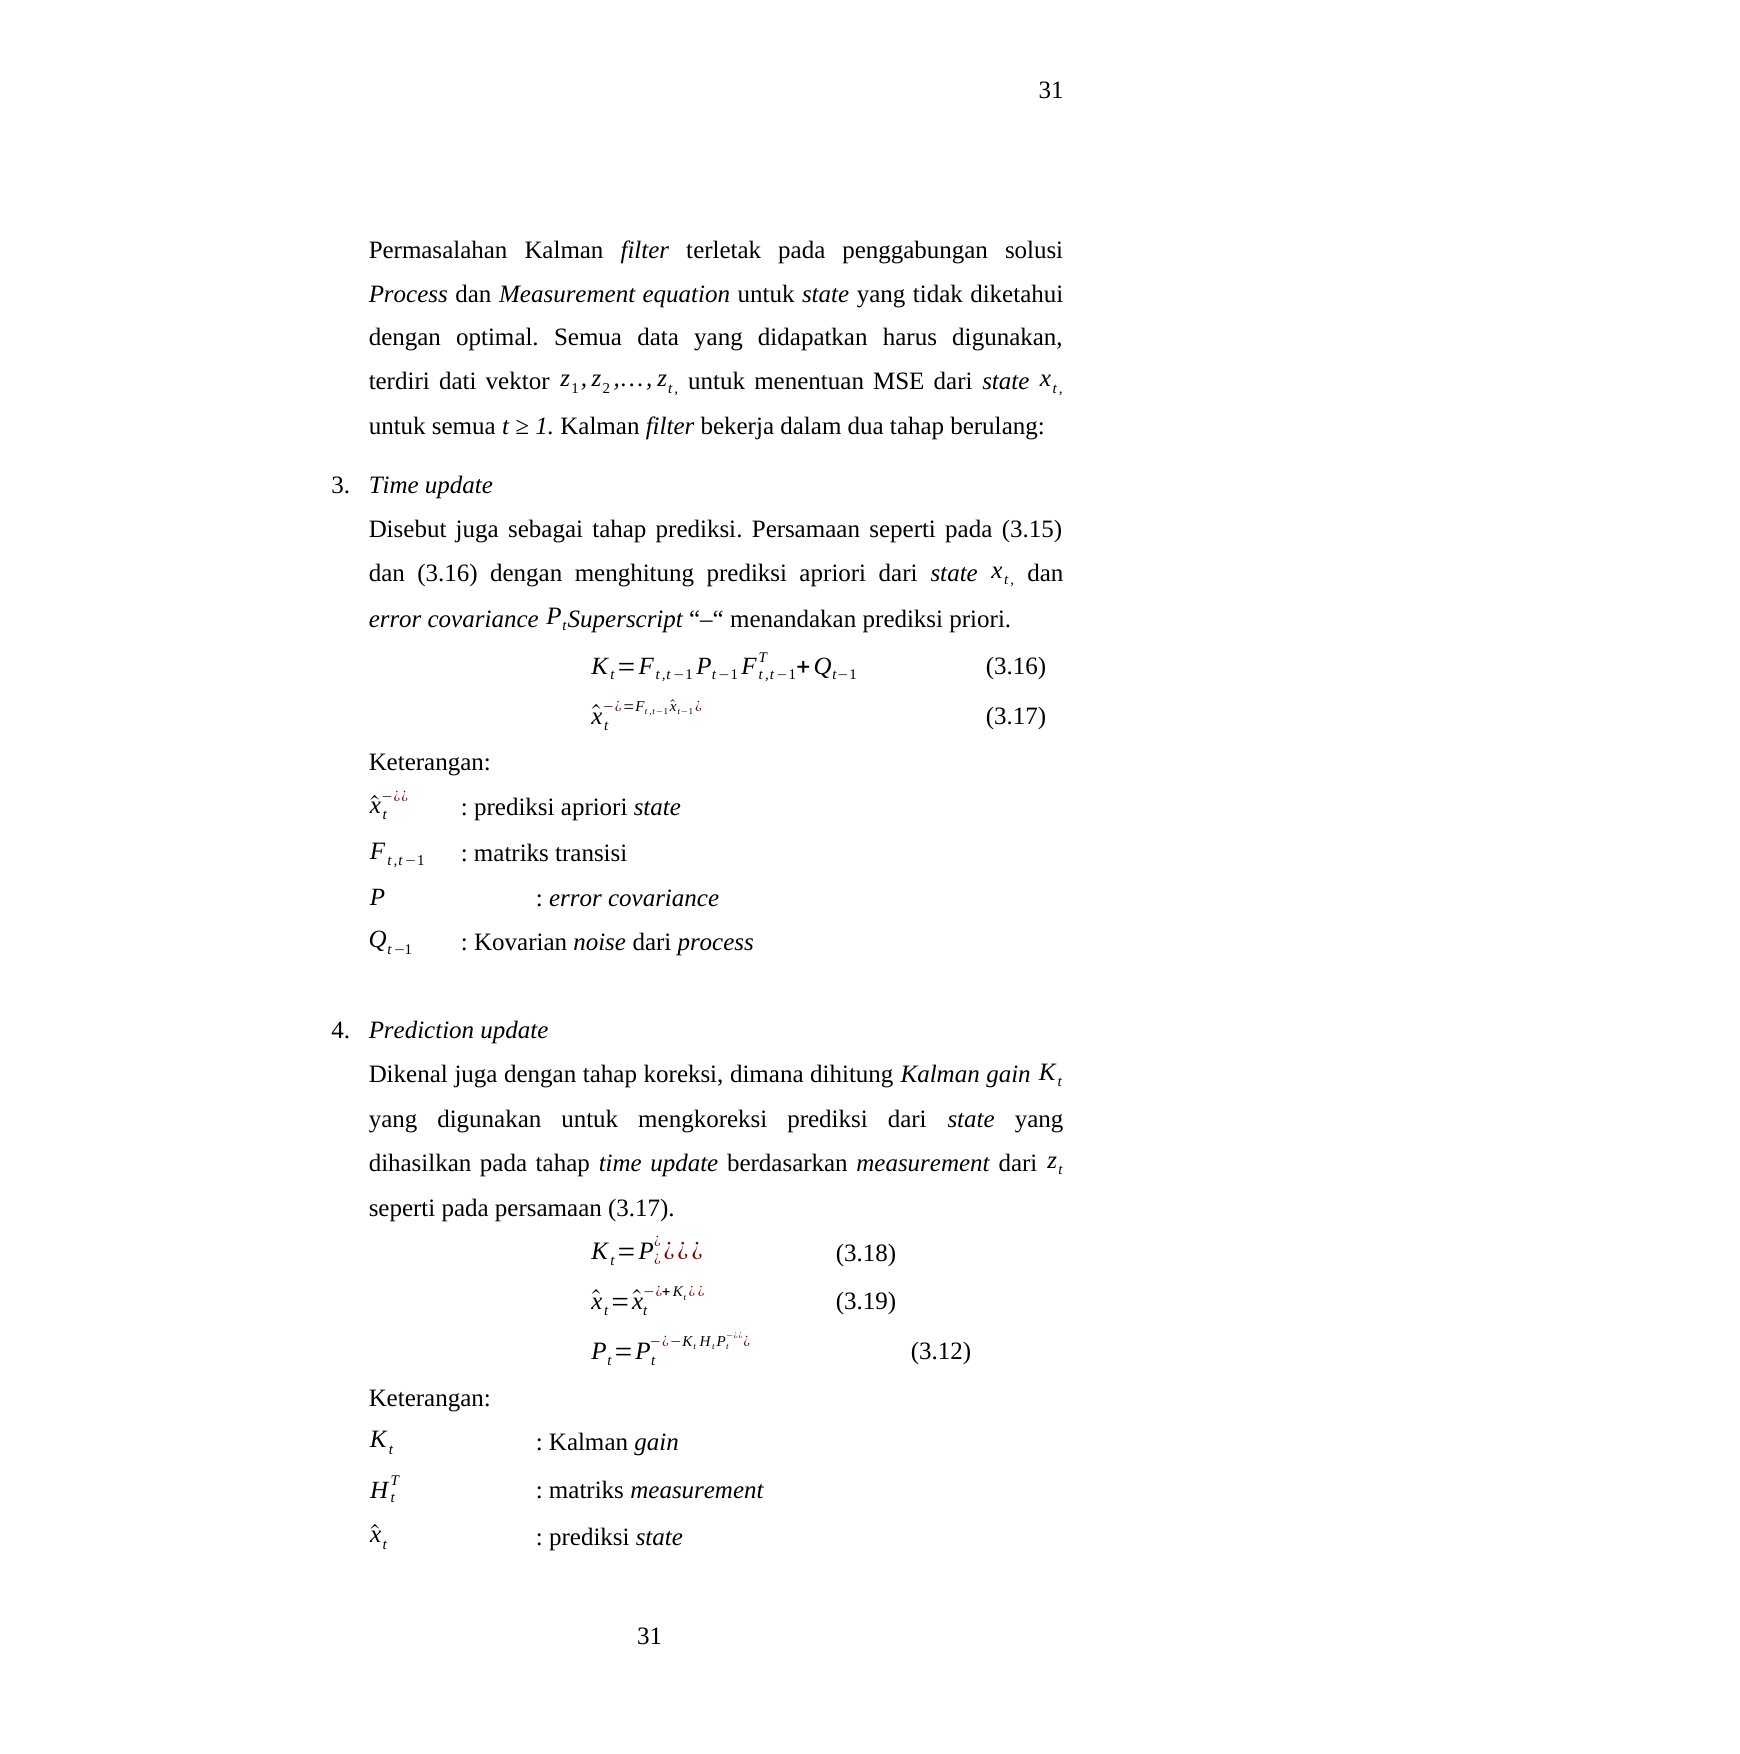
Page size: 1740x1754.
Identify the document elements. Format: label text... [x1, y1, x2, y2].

list Keterangan: [368, 1383, 1063, 1412]
list Keterangan: [368, 747, 1063, 776]
list : matriks measurement [368, 1472, 1063, 1507]
list : matriks transisi [368, 837, 1063, 869]
list : Kalman gain [368, 1426, 1063, 1457]
list (3.19) [590, 1283, 1063, 1318]
list (3.12) [590, 1332, 1063, 1368]
list Time update [331, 471, 1063, 499]
list (3.17) [590, 697, 1063, 733]
list (3.16) [590, 648, 1063, 683]
list : Kovarian noise dari process [368, 926, 1063, 957]
list : error covariance [368, 883, 1063, 912]
list : prediksi state [368, 1521, 1063, 1552]
list : prediksi apriori state [368, 790, 1063, 823]
list Dikenal juga dengan tahap koreksi, dimana dihitung Kalman gain yang digunakan untuk mengkoreksi prediksi dari state yang dihasilkan pada tahap time update berdasarkan measurement dari seperti pada persamaan (3.17). [368, 1058, 1063, 1221]
list (3.18) [590, 1236, 1063, 1268]
text Permasalahan Kalman filter terletak pada penggabungan solusi Process dan Measurement equation untuk state yang tidak diketahui dengan optimal. Semua data yang didapatkan harus digunakan, terdiri dati vektor untuk menentuan MSE dari state untuk semua t ≥ 1. Kalman filter bekerja dalam dua tahap berulang: [368, 236, 1063, 439]
list Disebut juga sebagai tahap prediksi. Persamaan seperti pada (3.15) dan (3.16) dengan menghitung prediksi apriori dari state dan error covariance Superscript “–“ menandakan prediksi priori. [368, 514, 1063, 634]
list Prediction update [331, 1015, 1063, 1044]
